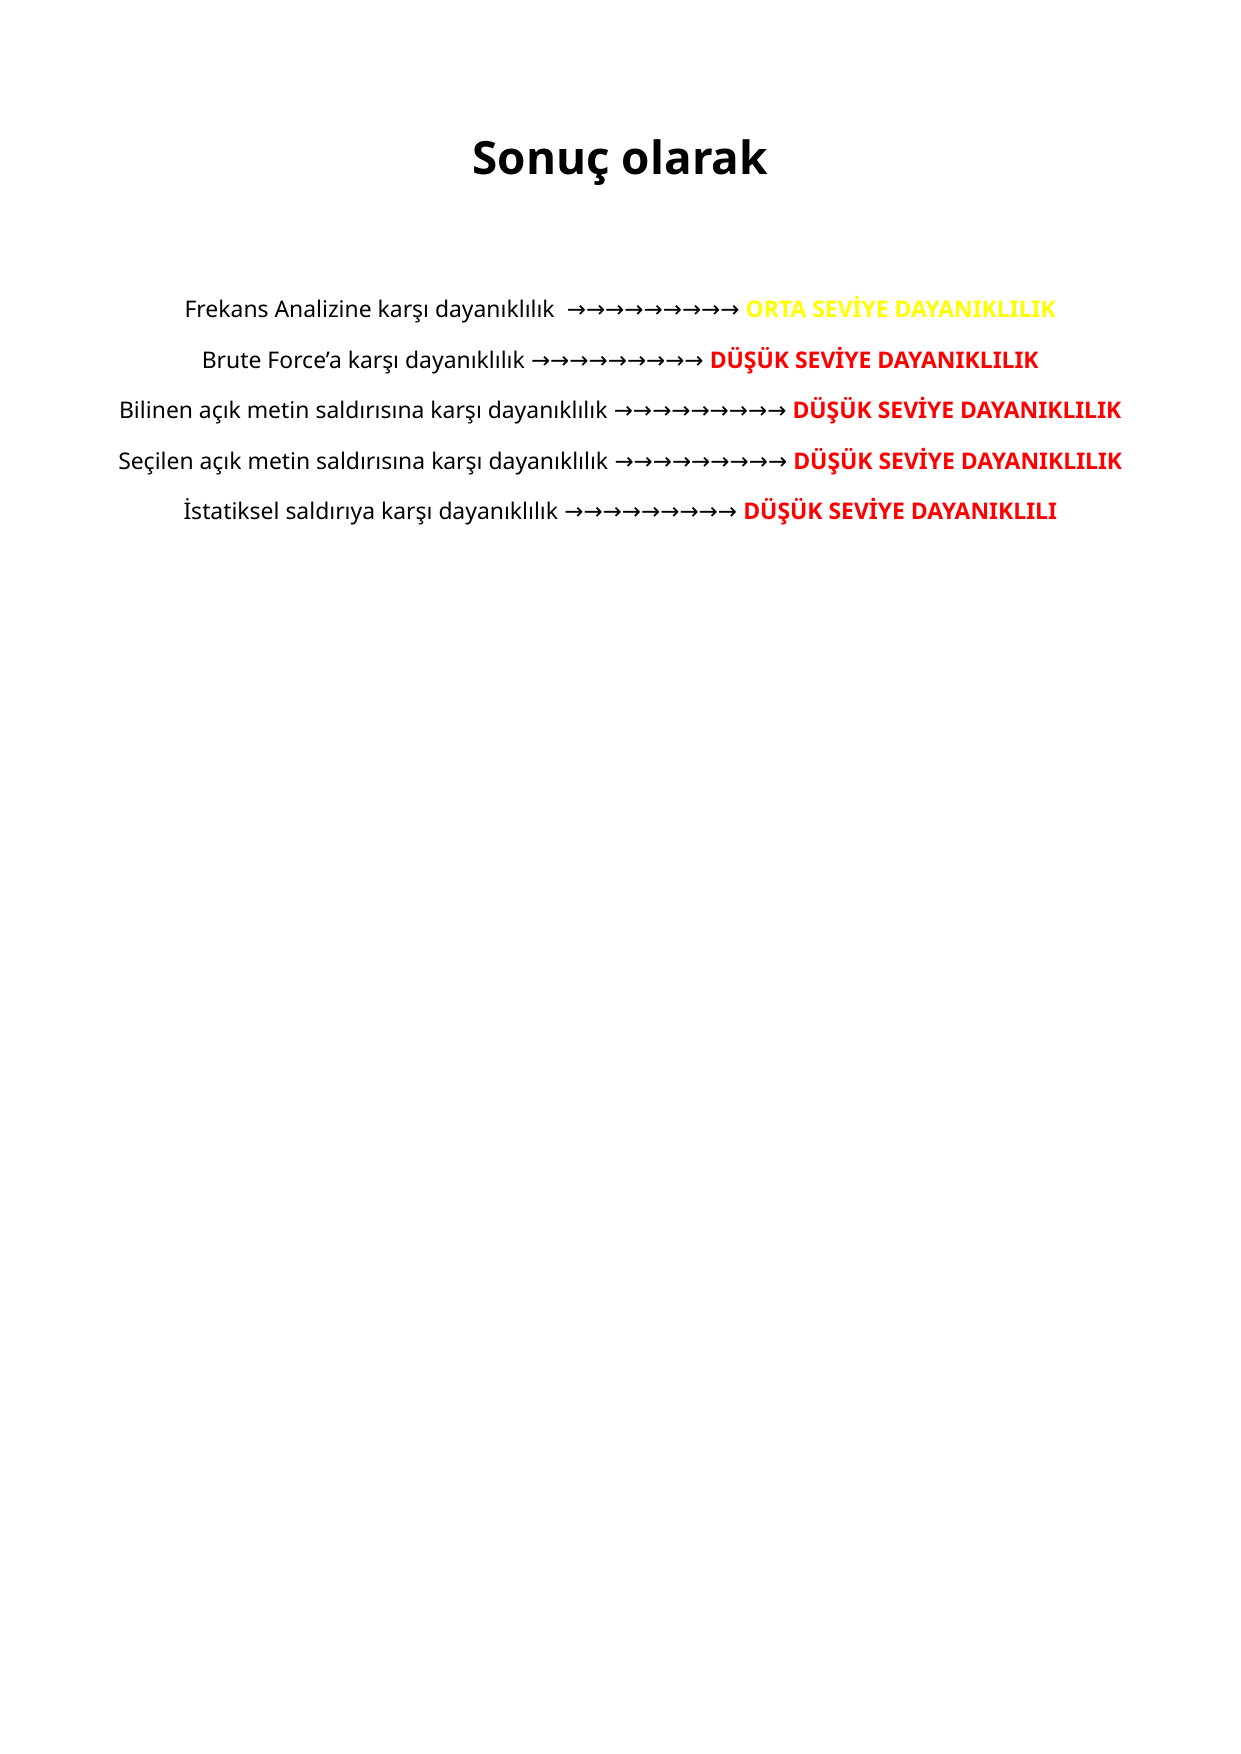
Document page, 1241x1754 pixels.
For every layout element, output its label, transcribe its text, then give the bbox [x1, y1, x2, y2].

text Bilinen açık metin saldırısına karşı dayanıklılık →→→→→→→→→ DÜŞÜK SEVİYE DAYANIKLILIK [75, 394, 1165, 425]
text Sonuç olarak [75, 125, 1165, 188]
text Brute Force’a karşı dayanıklılık →→→→→→→→→ DÜŞÜK SEVİYE DAYANIKLILIK [75, 344, 1165, 375]
text Seçilen açık metin saldırısına karşı dayanıklılık →→→→→→→→→ DÜŞÜK SEVİYE DAYANIKLILIK [75, 444, 1165, 476]
text Frekans Analizine karşı dayanıklılık →→→→→→→→→ ORTA SEVİYE DAYANIKLILIK [75, 293, 1165, 324]
text İstatiksel saldırıya karşı dayanıklılık →→→→→→→→→ DÜŞÜK SEVİYE DAYANIKLILI [75, 495, 1165, 526]
